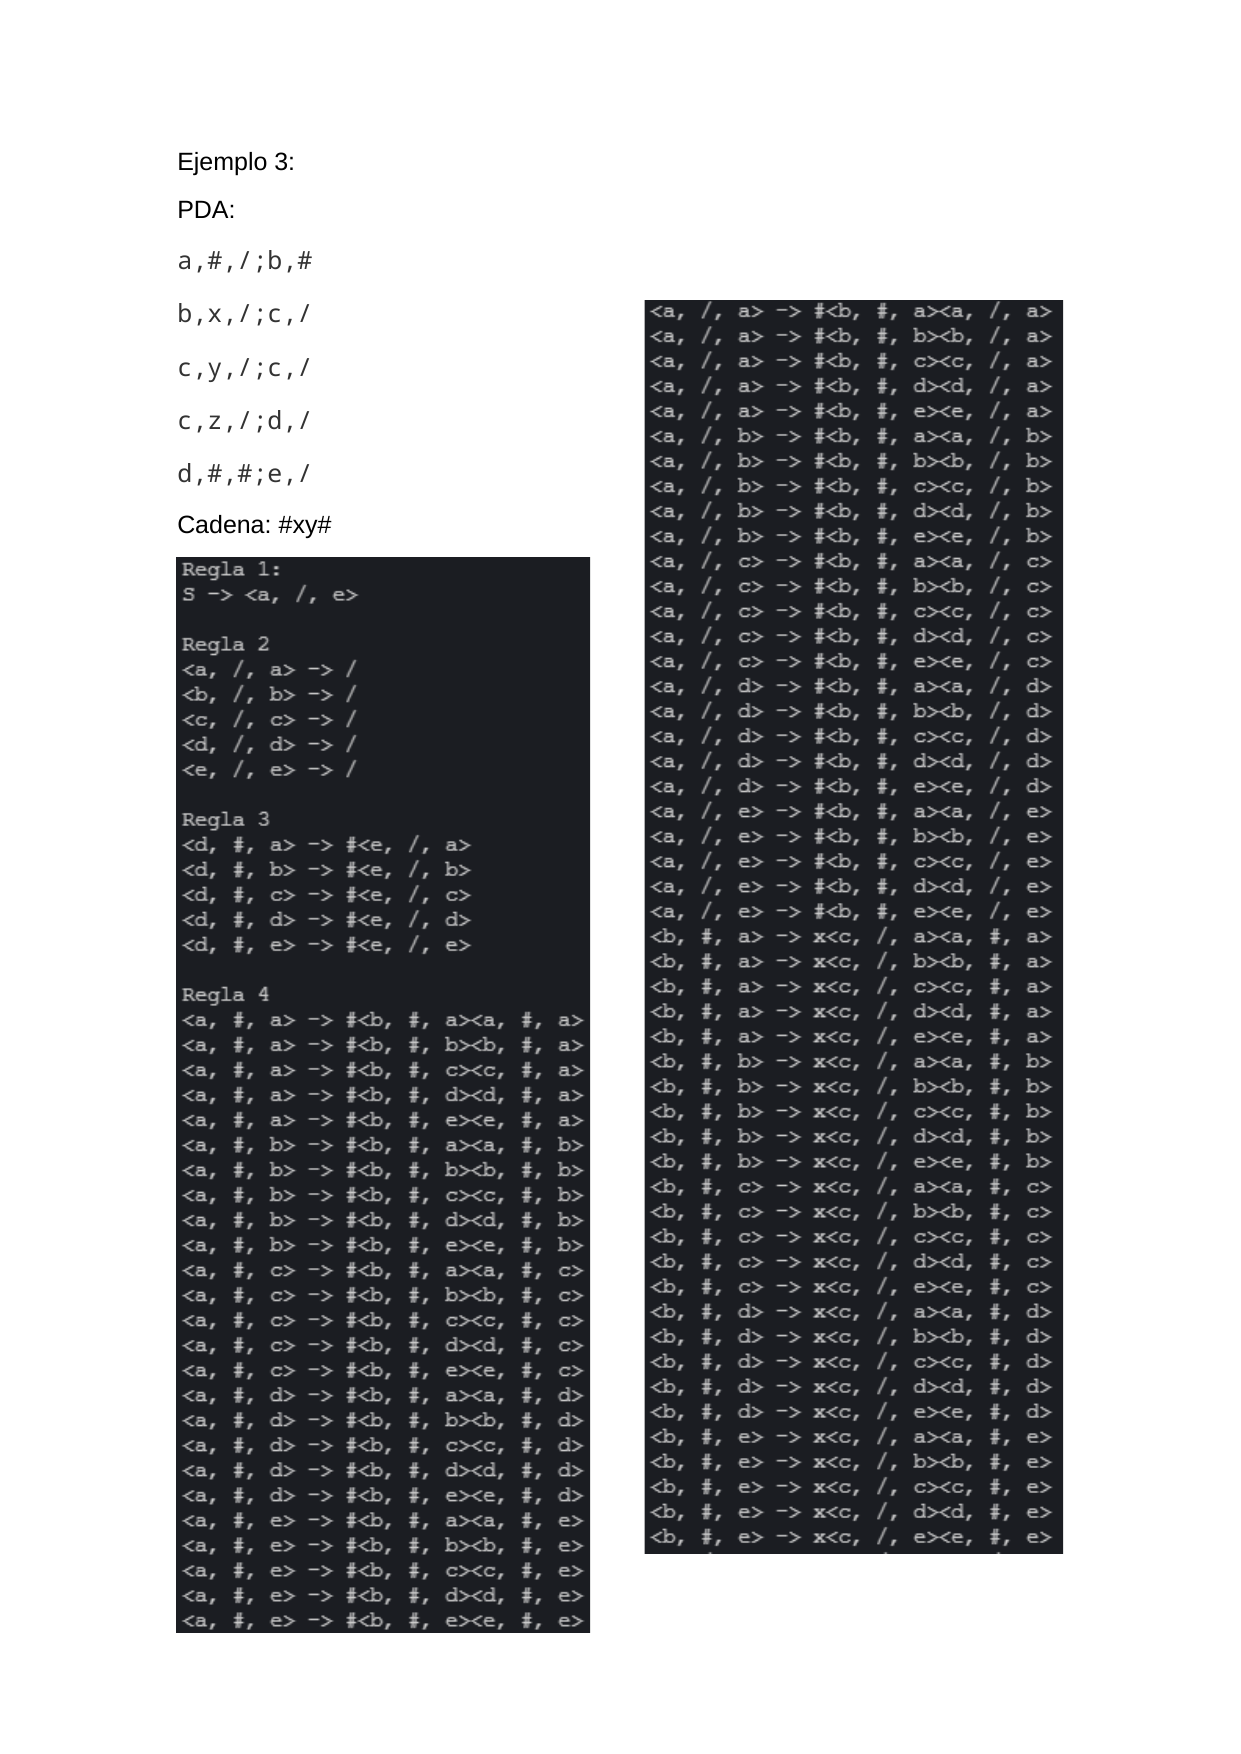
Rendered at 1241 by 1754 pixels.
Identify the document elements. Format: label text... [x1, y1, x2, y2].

text Ejemplo 3: [177, 147, 1063, 176]
text Cadena: #xy# [177, 509, 644, 538]
text b,x,/;c,/ [177, 296, 1063, 330]
picture [644, 300, 1064, 1554]
text a,#,/;b,# [177, 242, 1063, 276]
picture [176, 557, 591, 1633]
text c,z,/;d,/ [177, 403, 644, 437]
text d,#,#;e,/ [177, 456, 644, 490]
text c,y,/;c,/ [177, 349, 644, 383]
text PDA: [177, 195, 1063, 223]
